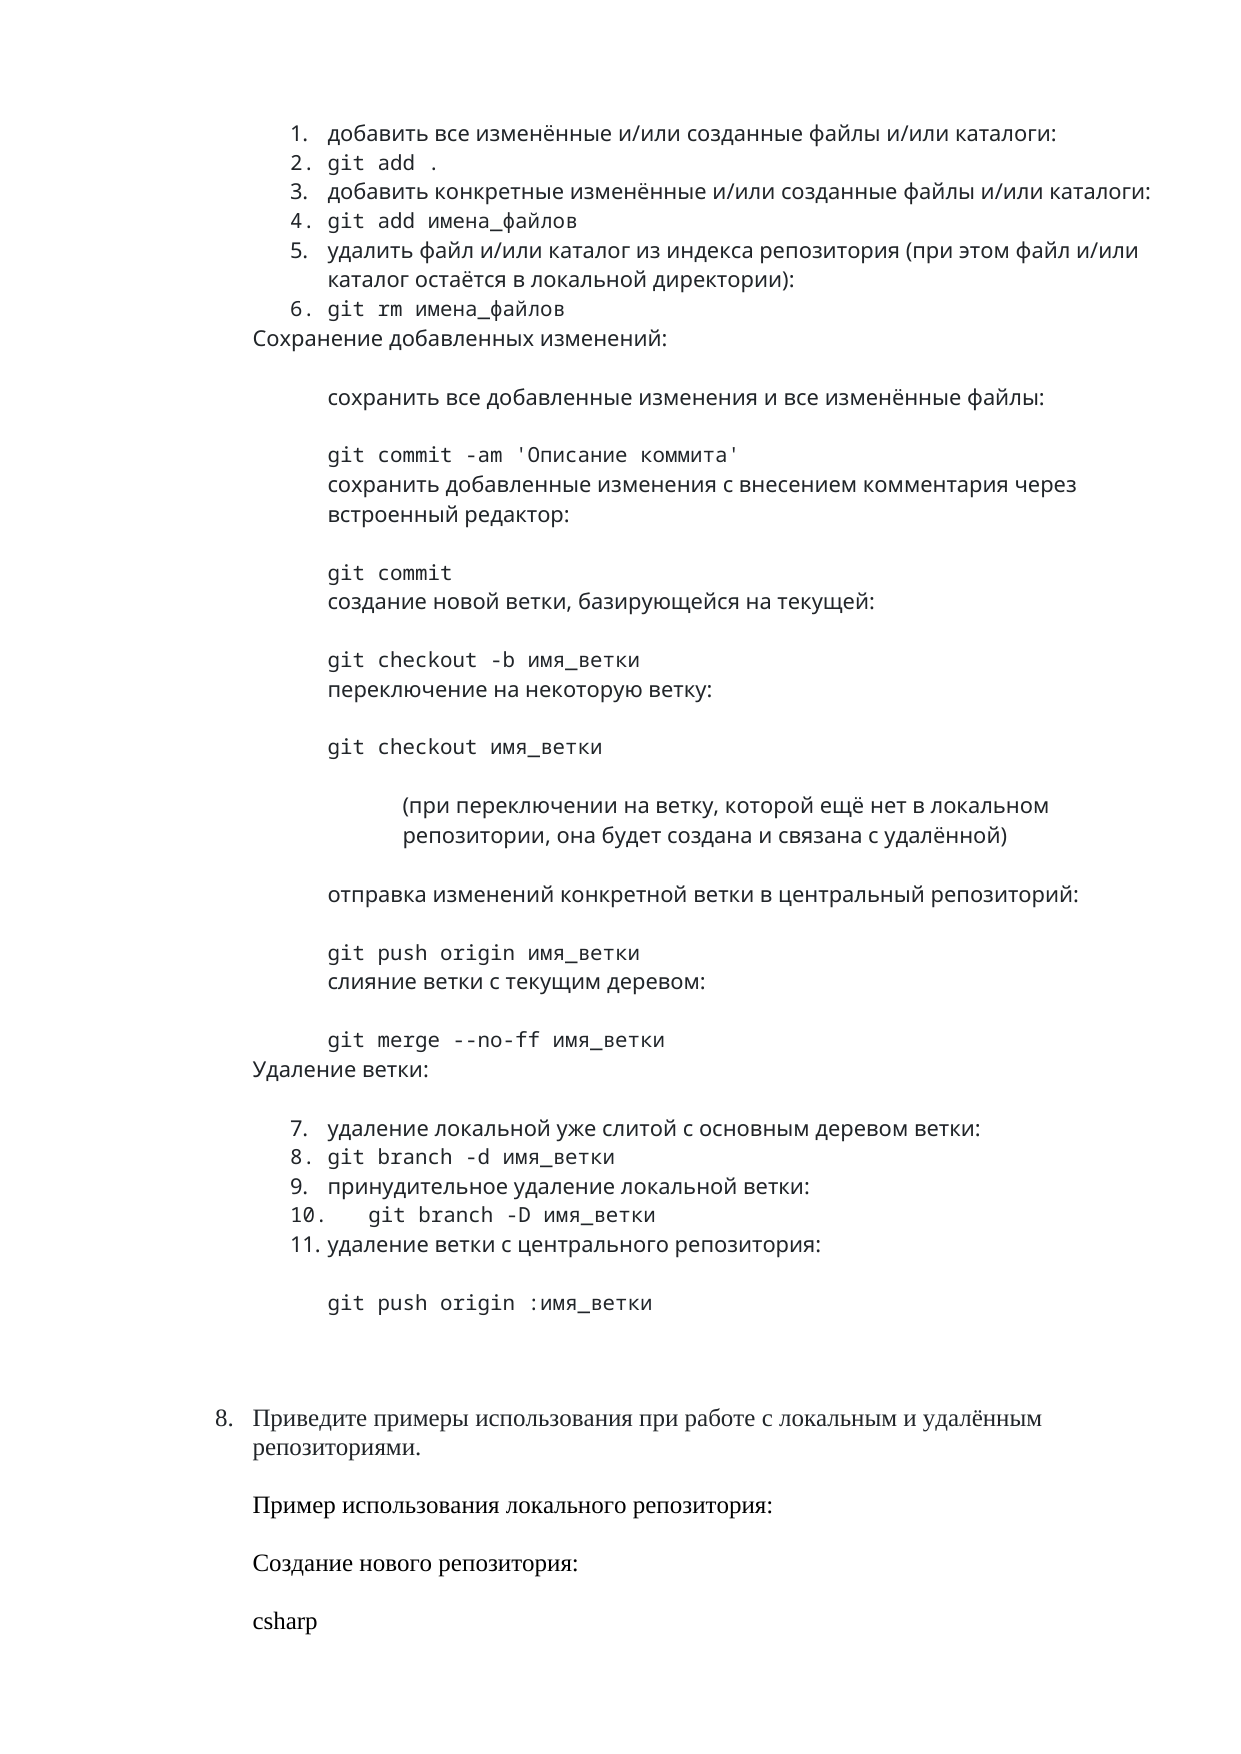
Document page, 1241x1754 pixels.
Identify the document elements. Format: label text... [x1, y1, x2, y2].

text переключение на некоторую ветку: [327, 673, 1152, 703]
text Удаление ветки: [252, 1054, 1152, 1083]
text сохранить все добавленные изменения и все изменённые файлы: [327, 382, 1152, 411]
text git commit [327, 558, 1152, 586]
text git push origin имя_ветки [327, 938, 1152, 966]
list Приведите примеры использования при работе с локальным и удалённым репозиториями. [215, 1403, 1152, 1461]
list git add имена_файлов [290, 206, 1152, 234]
text слияние ветки с текущим деревом: [327, 966, 1152, 996]
list git branch -d имя_ветки [290, 1142, 1152, 1171]
list git add . [290, 148, 1152, 176]
list git branch -D имя_ветки [290, 1201, 1152, 1229]
text git commit -am 'Описание коммита' [327, 441, 1152, 469]
text Пример использования локального репозитория: [252, 1490, 1152, 1519]
text git checkout имя_ветки [327, 732, 1152, 761]
list удалить файл и/или каталог из индекса репозитория (при этом файл и/или каталог остаётся в локальной директории): [290, 234, 1152, 294]
list git rm имена_файлов [290, 294, 1152, 323]
list удаление ветки с центрального репозитория: [290, 1229, 1152, 1259]
text (при переключении на ветку, которой ещё нет в локальном репозитории, она будет создана и связана с удалённой) [402, 790, 1152, 850]
text Создание нового репозитория: [252, 1548, 1152, 1577]
list добавить все изменённые и/или созданные файлы и/или каталоги: [290, 118, 1152, 148]
text csharp [252, 1606, 1152, 1635]
text git checkout -b имя_ветки [327, 645, 1152, 673]
list добавить конкретные изменённые и/или созданные файлы и/или каталоги: [290, 176, 1152, 206]
text Сохранение добавленных изменений: [252, 323, 1152, 352]
list принудительное удаление локальной ветки: [290, 1171, 1152, 1201]
text отправка изменений конкретной ветки в центральный репозиторий: [327, 879, 1152, 909]
text сохранить добавленные изменения с внесением комментария через встроенный редактор: [327, 469, 1152, 528]
list удаление локальной уже слитой с основным деревом ветки: [290, 1113, 1152, 1142]
text git push origin :имя_ветки [327, 1288, 1152, 1316]
text создание новой ветки, базирующейся на текущей: [327, 586, 1152, 616]
text git merge --no-ff имя_ветки [327, 1025, 1152, 1054]
